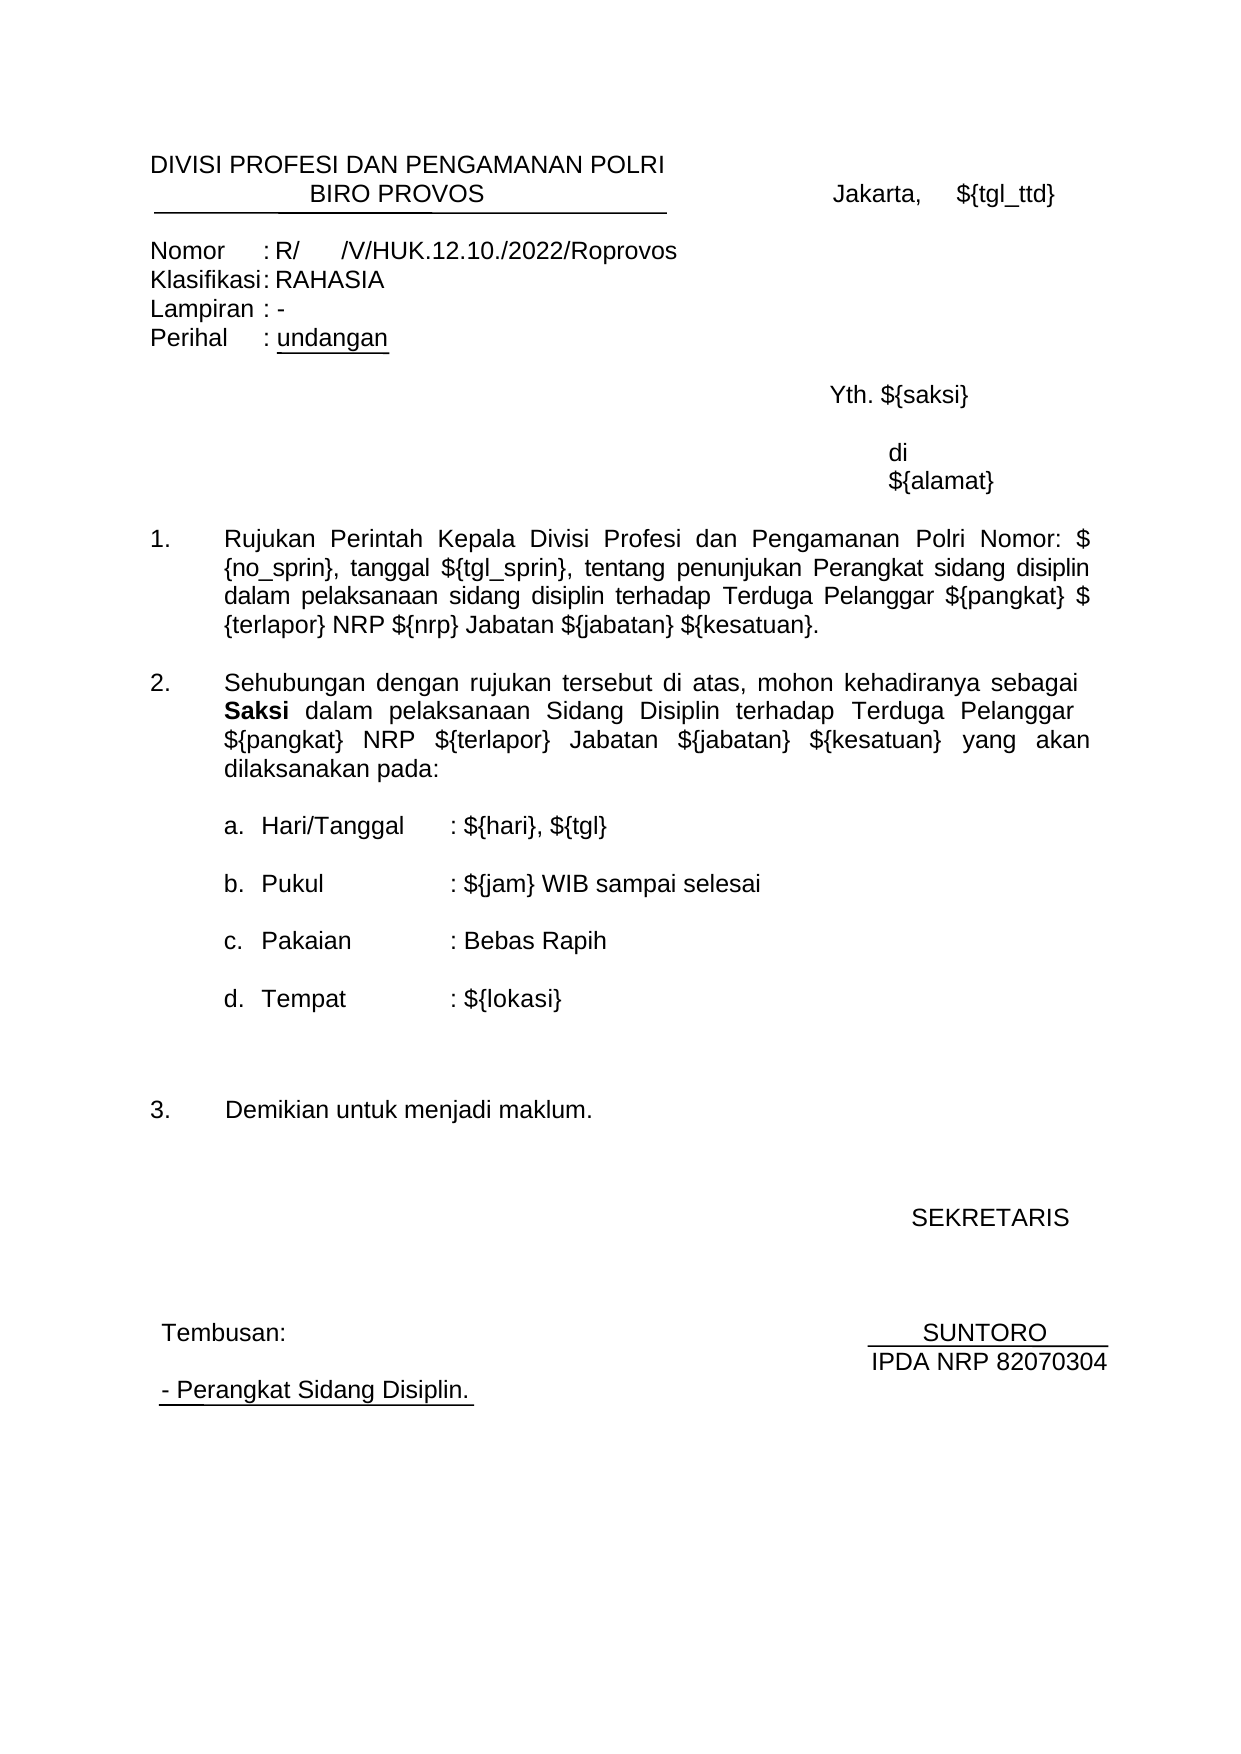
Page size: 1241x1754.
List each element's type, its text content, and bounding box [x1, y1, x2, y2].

text di [829, 437, 1089, 466]
text 2. Sehubungan dengan rujukan tersebut di atas, mohon kehadiranya sebagai Saksi dalam pelaksanaan Sidang Disiplin terhadap Terduga Pelanggar ${pangkat} NRP ${terlapor} Jabatan ${jabatan} ${kesatuan} yang akan dilaksanakan pada: [150, 667, 1090, 782]
table_header Tembusan: - Perangkat Sidang Disiplin. [150, 1203, 486, 1433]
text Nomor : R/ /V/HUK.12.10./2022/Roprovos [150, 236, 1100, 265]
text Lampiran : - [150, 294, 1100, 322]
text Klasifikasi : RAHASIA [150, 265, 1100, 294]
text Perihal : undangan Kepada [150, 322, 657, 351]
list Pukul : ${jam} WIB sampai selesai [224, 869, 1090, 897]
text DIVISI PROFESI DAN PENGAMANAN POLRI [150, 150, 1100, 179]
text BIRO PROVOS Jakarta, ${tgl_ttd} [150, 179, 1100, 207]
text 1. Rujukan Perintah Kepala Divisi Profesi dan Pengamanan Polri Nomor: ${no_sprin}, tanggal ${tgl_sprin}, tentang penunjukan Perangkat sidang disiplin dalam pelaksanaan sidang disiplin terhadap Terduga Pelanggar ${pangkat} ${terlapor} NRP ${nrp} Jabatan ${jabatan} ${kesatuan}. [150, 524, 1090, 639]
table_header SEKRETARIS SUNTORO IPDA NRP 82070304 [486, 1203, 1183, 1433]
list Pakaian : Bebas Rapih [224, 926, 1090, 955]
text Yth. ${saksi} [829, 380, 1089, 409]
text ${alamat} [829, 466, 1089, 495]
list Tempat : ${lokasi} [224, 984, 1090, 1012]
text 3. Demikian untuk menjadi maklum. [150, 1095, 1090, 1124]
list Hari/Tanggal : ${hari}, ${tgl} [224, 811, 1090, 840]
